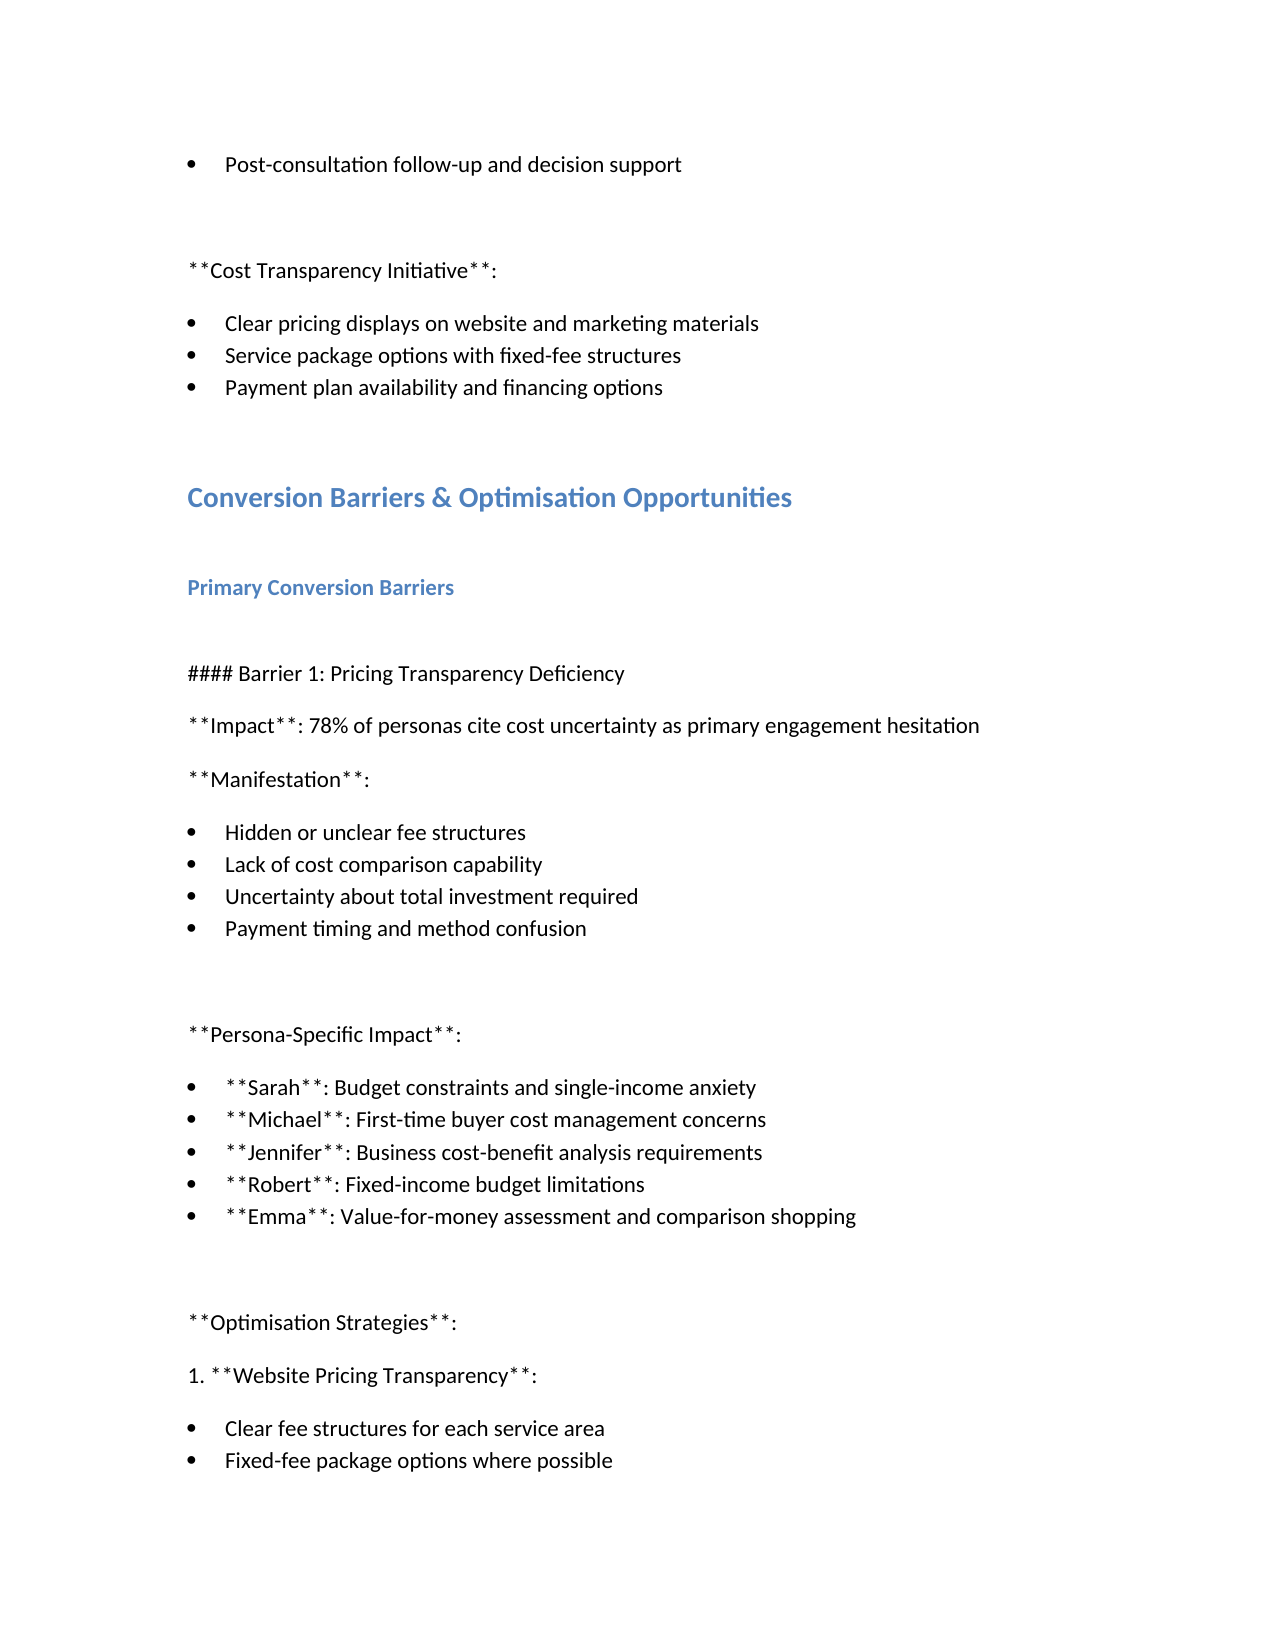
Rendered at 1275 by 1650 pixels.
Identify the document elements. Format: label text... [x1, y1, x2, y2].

list Clear fee structures for each service area [187, 1414, 1087, 1442]
text #### Barrier 1: Pricing Transparency Deficiency [187, 659, 1087, 687]
subtitle Primary Conversion Barriers [187, 573, 1087, 601]
text **Persona-Specific Impact**: [187, 1020, 1087, 1048]
list Fixed-fee package options where possible [187, 1446, 1087, 1474]
list Payment timing and method confusion [187, 914, 1087, 942]
text **Impact**: 78% of personas cite cost uncertainty as primary engagement hesitation [187, 712, 1087, 740]
subtitle Conversion Barriers & Optimisation Opportunities [187, 479, 1087, 515]
list **Jennifer**: Business cost-benefit analysis requirements [187, 1138, 1087, 1166]
list **Robert**: Fixed-income budget limitations [187, 1170, 1087, 1198]
list Service package options with fixed-fee structures [187, 341, 1087, 369]
text 1. **Website Pricing Transparency**: [187, 1361, 1087, 1389]
list Hidden or unclear fee structures [187, 818, 1087, 846]
text **Manifestation**: [187, 765, 1087, 793]
list Uncertainty about total investment required [187, 882, 1087, 910]
list **Sarah**: Budget constraints and single-income anxiety [187, 1073, 1087, 1101]
list **Michael**: First-time buyer cost management concerns [187, 1106, 1087, 1133]
list Lack of cost comparison capability [187, 850, 1087, 878]
text **Cost Transparency Initiative**: [187, 256, 1087, 284]
list Payment plan availability and financing options [187, 373, 1087, 401]
list Post-consultation follow-up and decision support [187, 150, 1087, 178]
list **Emma**: Value-for-money assessment and comparison shopping [187, 1202, 1087, 1230]
list Clear pricing displays on website and marketing materials [187, 309, 1087, 337]
text **Optimisation Strategies**: [187, 1308, 1087, 1336]
